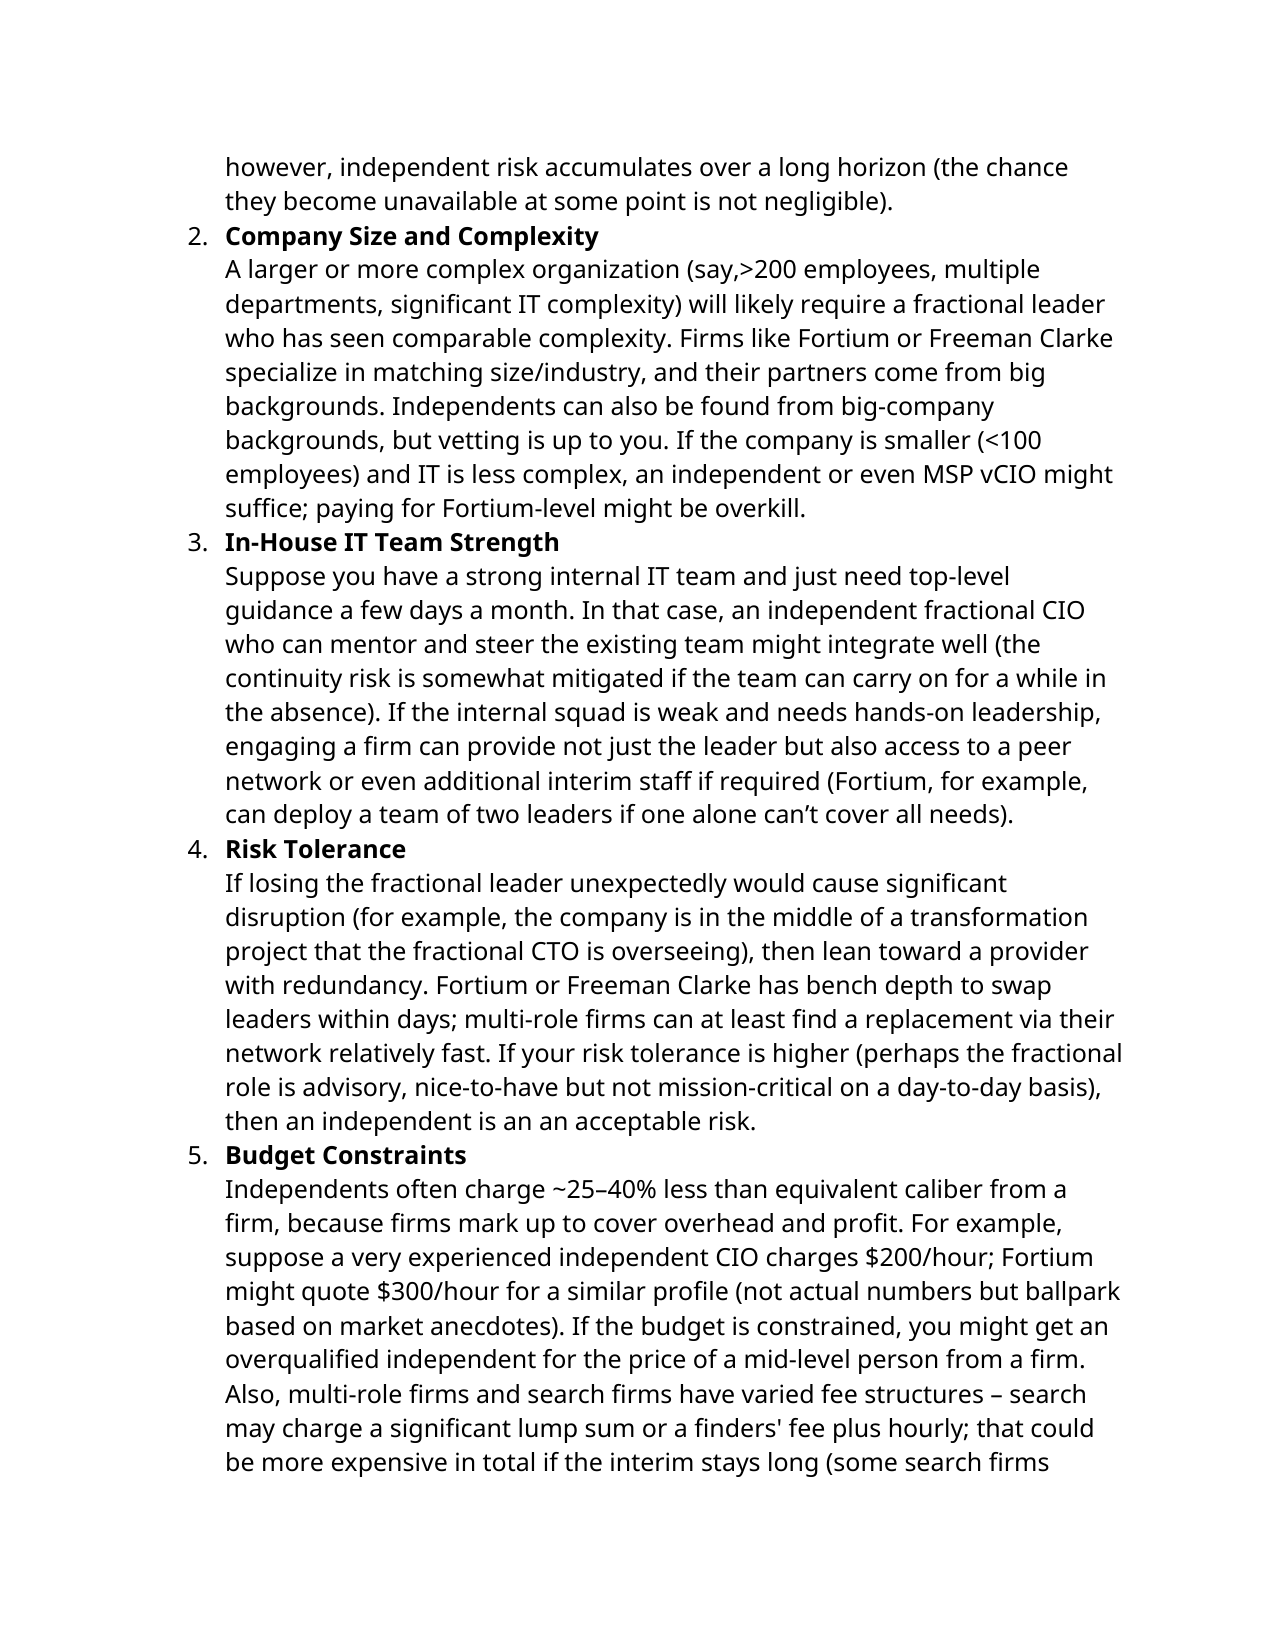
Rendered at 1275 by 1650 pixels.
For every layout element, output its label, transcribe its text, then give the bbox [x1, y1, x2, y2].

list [187, 1138, 1125, 1478]
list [187, 150, 1125, 218]
list Company Size and Complexity A larger or more complex organization (say,>200 employees, multiple departments, significant IT complexity) will likely require a fractional leader who has seen comparable complexity. Firms like Fortium or Freeman Clarke specialize in matching size/industry, and their partners come from big backgrounds. Independents can also be found from big-company backgrounds, but vetting is up to you. If the company is smaller (<100 employees) and IT is less complex, an independent or even MSP vCIO might suffice; paying for Fortium-level might be overkill. [187, 218, 1125, 525]
list Risk Tolerance If losing the fractional leader unexpectedly would cause significant disruption (for example, the company is in the middle of a transformation project that the fractional CTO is overseeing), then lean toward a provider with redundancy. Fortium or Freeman Clarke has bench depth to swap leaders within days; multi-role firms can at least find a replacement via their network relatively fast. If your risk tolerance is higher (perhaps the fractional role is advisory, nice-to-have but not mission-critical on a day-to-day basis), then an independent is an an acceptable risk. [187, 831, 1125, 1138]
list In-House IT Team Strength Suppose you have a strong internal IT team and just need top-level guidance a few days a month. In that case, an independent fractional CIO who can mentor and steer the existing team might integrate well (the continuity risk is somewhat mitigated if the team can carry on for a while in the absence). If the internal squad is weak and needs hands-on leadership, engaging a firm can provide not just the leader but also access to a peer network or even additional interim staff if required (Fortium, for example, can deploy a team of two leaders if one alone can’t cover all needs). [187, 525, 1125, 831]
